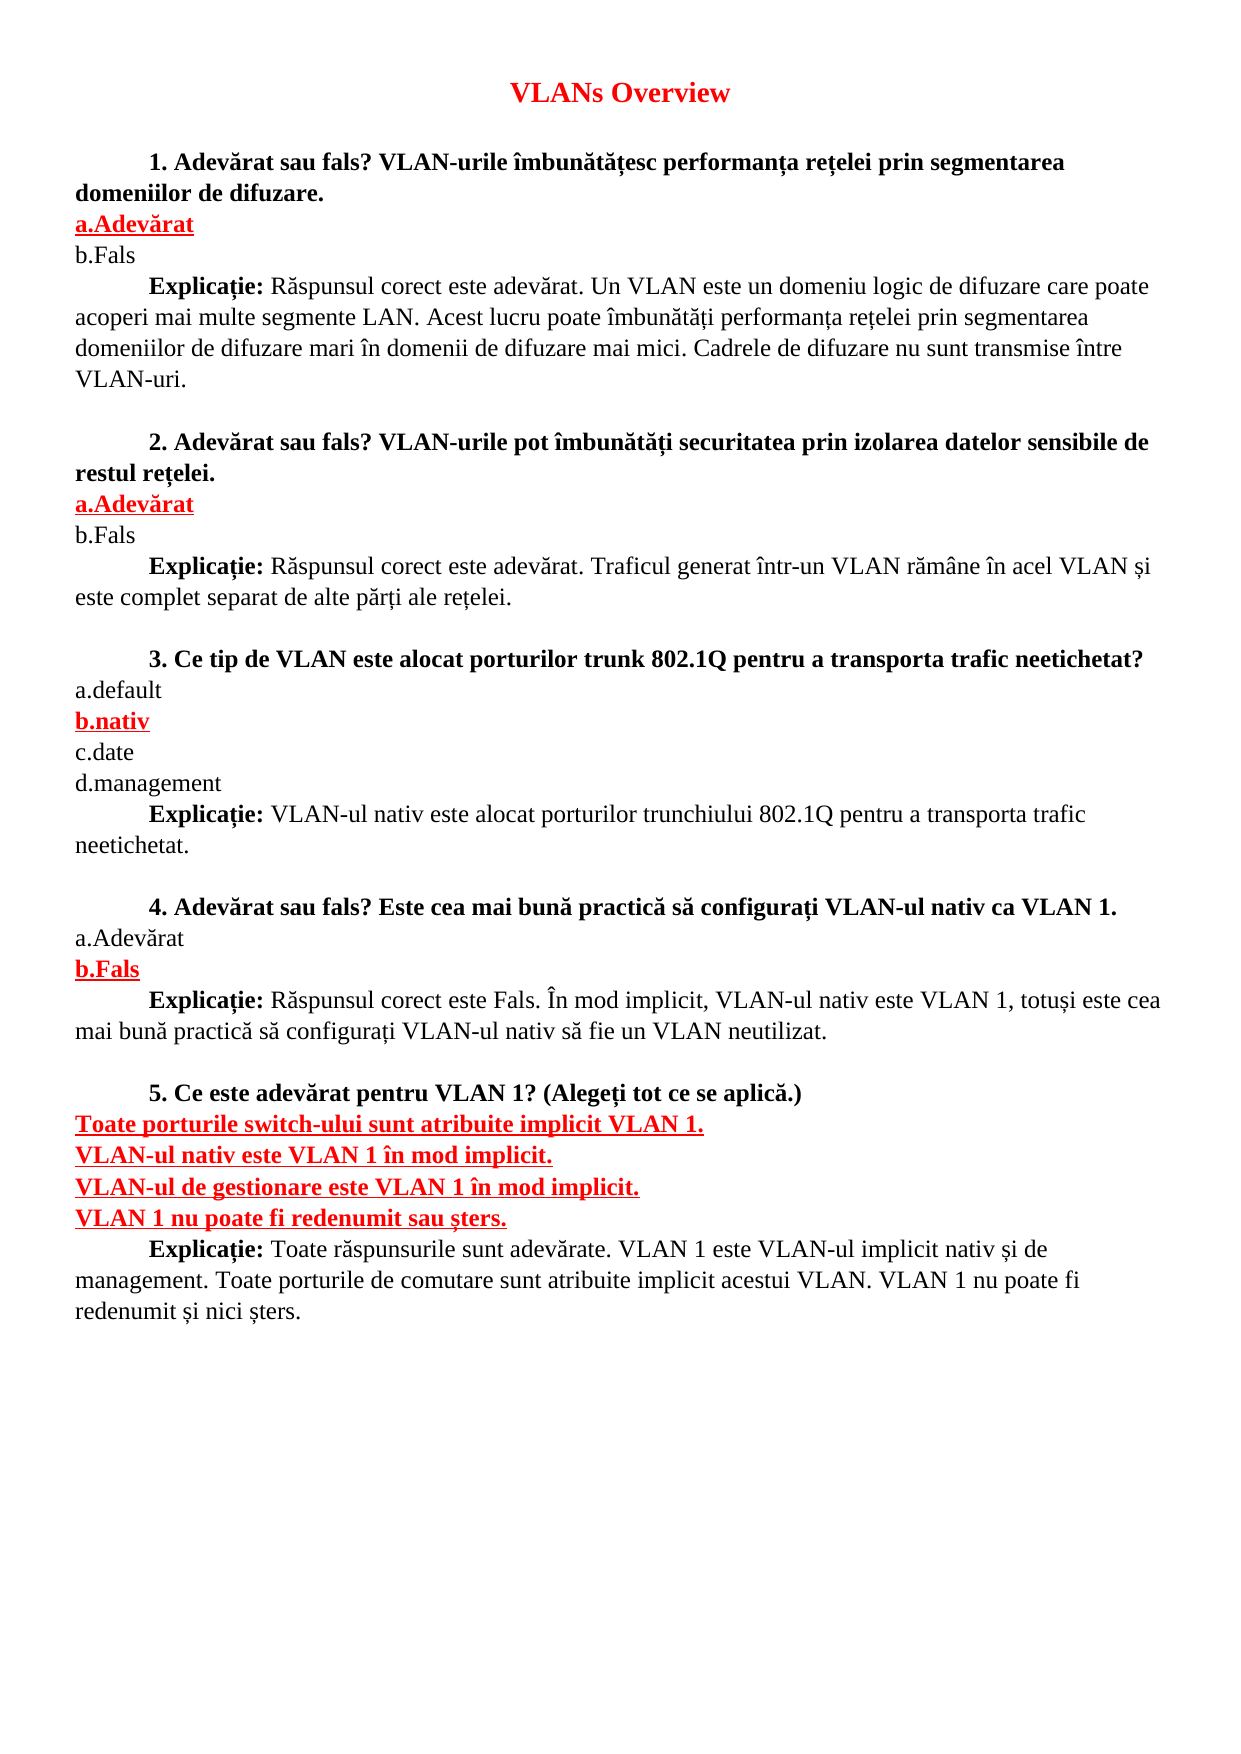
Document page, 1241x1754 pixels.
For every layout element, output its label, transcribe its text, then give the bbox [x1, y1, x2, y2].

text 5. Ce este adevărat pentru VLAN 1? (Alegeți tot ce se aplică.) [75, 1078, 1165, 1107]
text a.default [75, 675, 1165, 704]
text 1. Adevărat sau fals? VLAN-urile îmbunătățesc performanța rețelei prin segmentarea domeniilor de difuzare. [75, 147, 1165, 207]
text a.Adevărat [75, 489, 1165, 517]
text b.Fals [75, 240, 1165, 269]
text VLAN 1 nu poate fi redenumit sau șters. [75, 1203, 1165, 1231]
text c.date [75, 737, 1165, 766]
text 2. Adevărat sau fals? VLAN-urile pot îmbunătăți securitatea prin izolarea datelor sensibile de restul rețelei. [75, 427, 1165, 486]
text Explicație: Răspunsul corect este adevărat. Traficul generat într-un VLAN rămâne în acel VLAN și este complet separat de alte părți ale rețelei. [75, 551, 1165, 611]
text b.Fals [75, 954, 1165, 983]
text a.Adevărat [75, 923, 1165, 952]
text VLANs Overview [75, 75, 1165, 108]
text d.management [75, 768, 1165, 797]
text VLAN-ul de gestionare este VLAN 1 în mod implicit. [75, 1172, 1165, 1200]
text a.Adevărat [75, 209, 1165, 238]
text VLAN-ul nativ este VLAN 1 în mod implicit. [75, 1141, 1165, 1169]
text Explicație: Toate răspunsurile sunt adevărate. VLAN 1 este VLAN-ul implicit nativ și de management. Toate porturile de comutare sunt atribuite implicit acestui VLAN. VLAN 1 nu poate fi redenumit și nici șters. [75, 1234, 1165, 1324]
text b.nativ [75, 706, 1165, 735]
text Toate porturile switch-ului sunt atribuite implicit VLAN 1. [75, 1109, 1165, 1138]
text Explicație: Răspunsul corect este adevărat. Un VLAN este un domeniu logic de difuzare care poate acoperi mai multe segmente LAN. Acest lucru poate îmbunătăți performanța rețelei prin segmentarea domeniilor de difuzare mari în domenii de difuzare mai mici. Cadrele de difuzare nu sunt transmise între VLAN-uri. [75, 271, 1165, 393]
text 4. Adevărat sau fals? Este cea mai bună practică să configurați VLAN-ul nativ ca VLAN 1. [75, 892, 1165, 921]
text Explicație: Răspunsul corect este Fals. În mod implicit, VLAN-ul nativ este VLAN 1, totuși este cea mai bună practică să configurați VLAN-ul nativ să fie un VLAN neutilizat. [75, 985, 1165, 1045]
text Explicație: VLAN-ul nativ este alocat porturilor trunchiului 802.1Q pentru a transporta trafic neetichetat. [75, 799, 1165, 859]
text b.Fals [75, 520, 1165, 548]
text 3. Ce tip de VLAN este alocat porturilor trunk 802.1Q pentru a transporta trafic neetichetat? [75, 644, 1165, 673]
